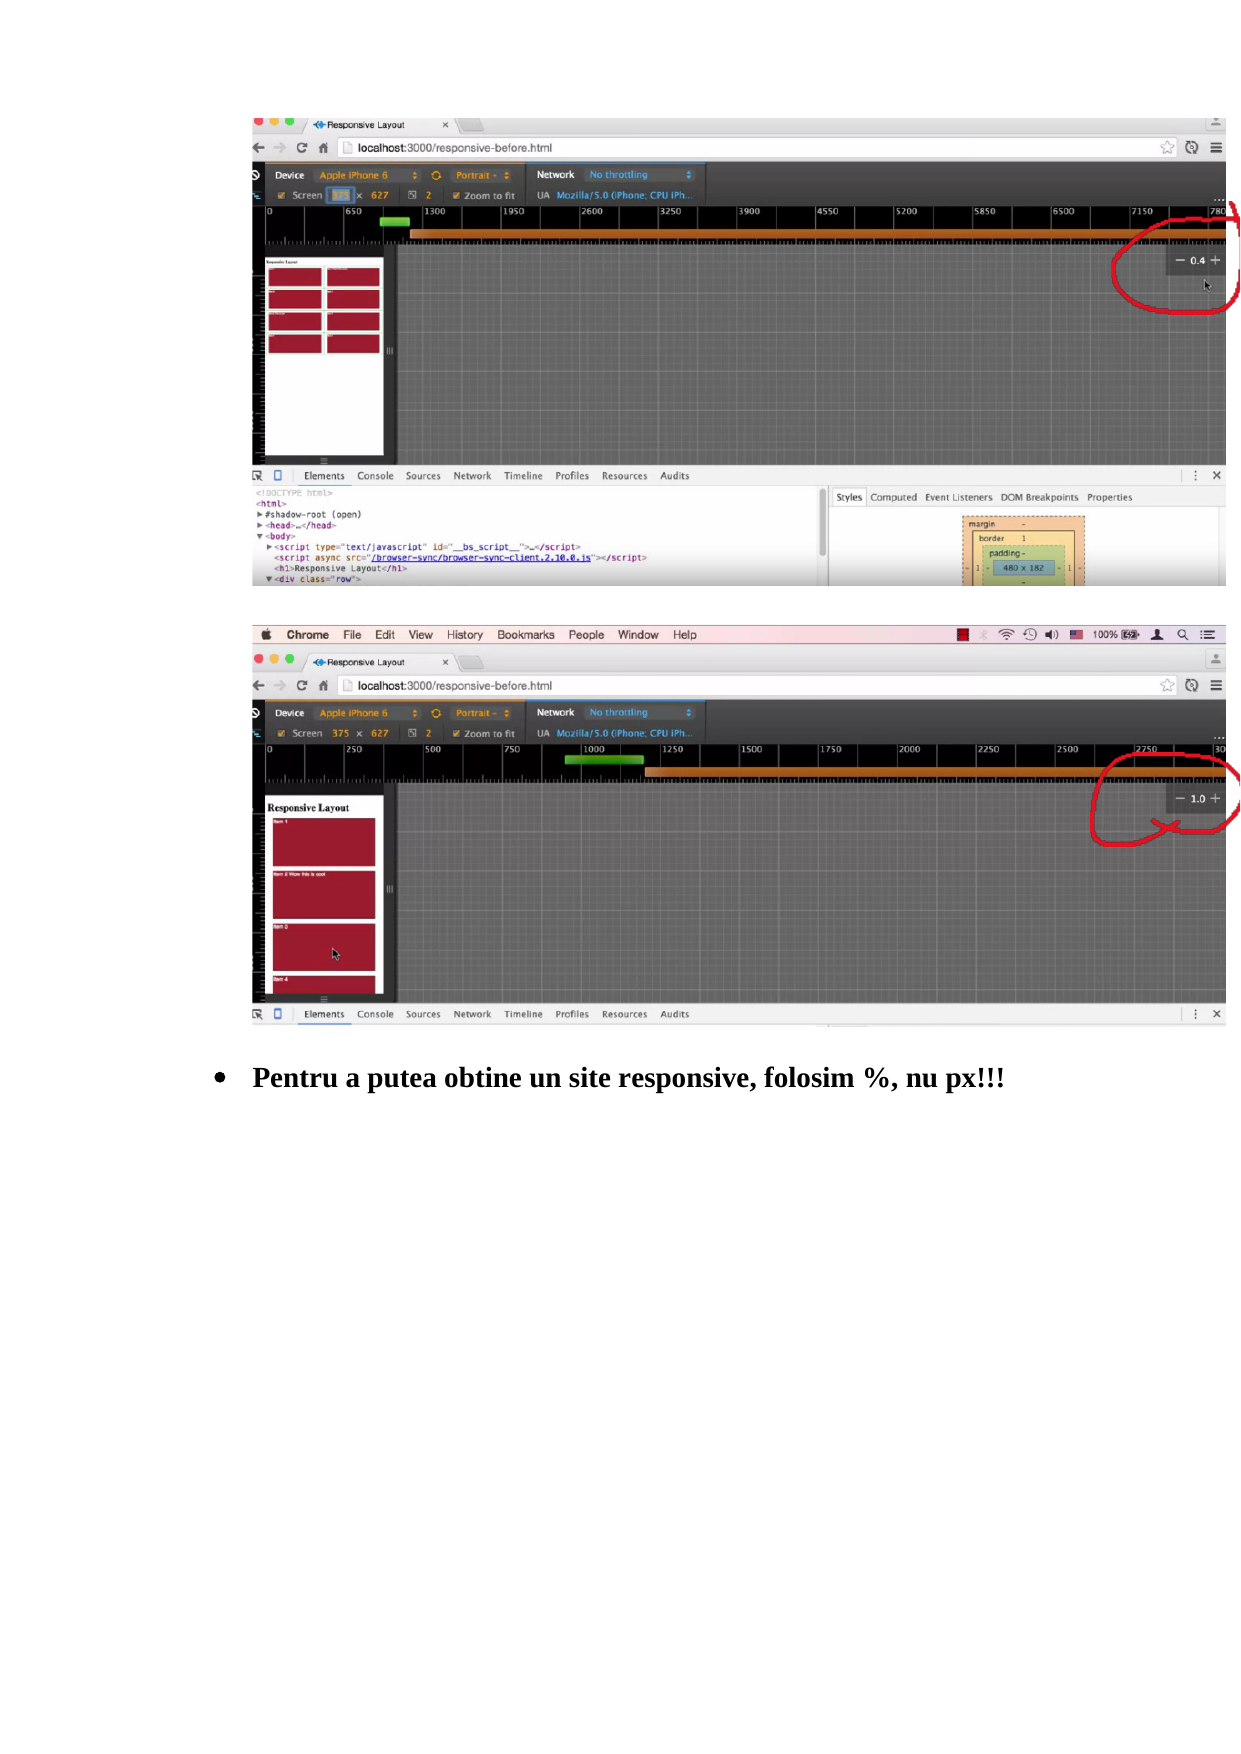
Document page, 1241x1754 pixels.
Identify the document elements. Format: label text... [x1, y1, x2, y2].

picture [252, 118, 1241, 586]
picture [252, 619, 1241, 1027]
list Pentru a putea obtine un site responsive, folosim %, nu px!!! [215, 1060, 1152, 1094]
